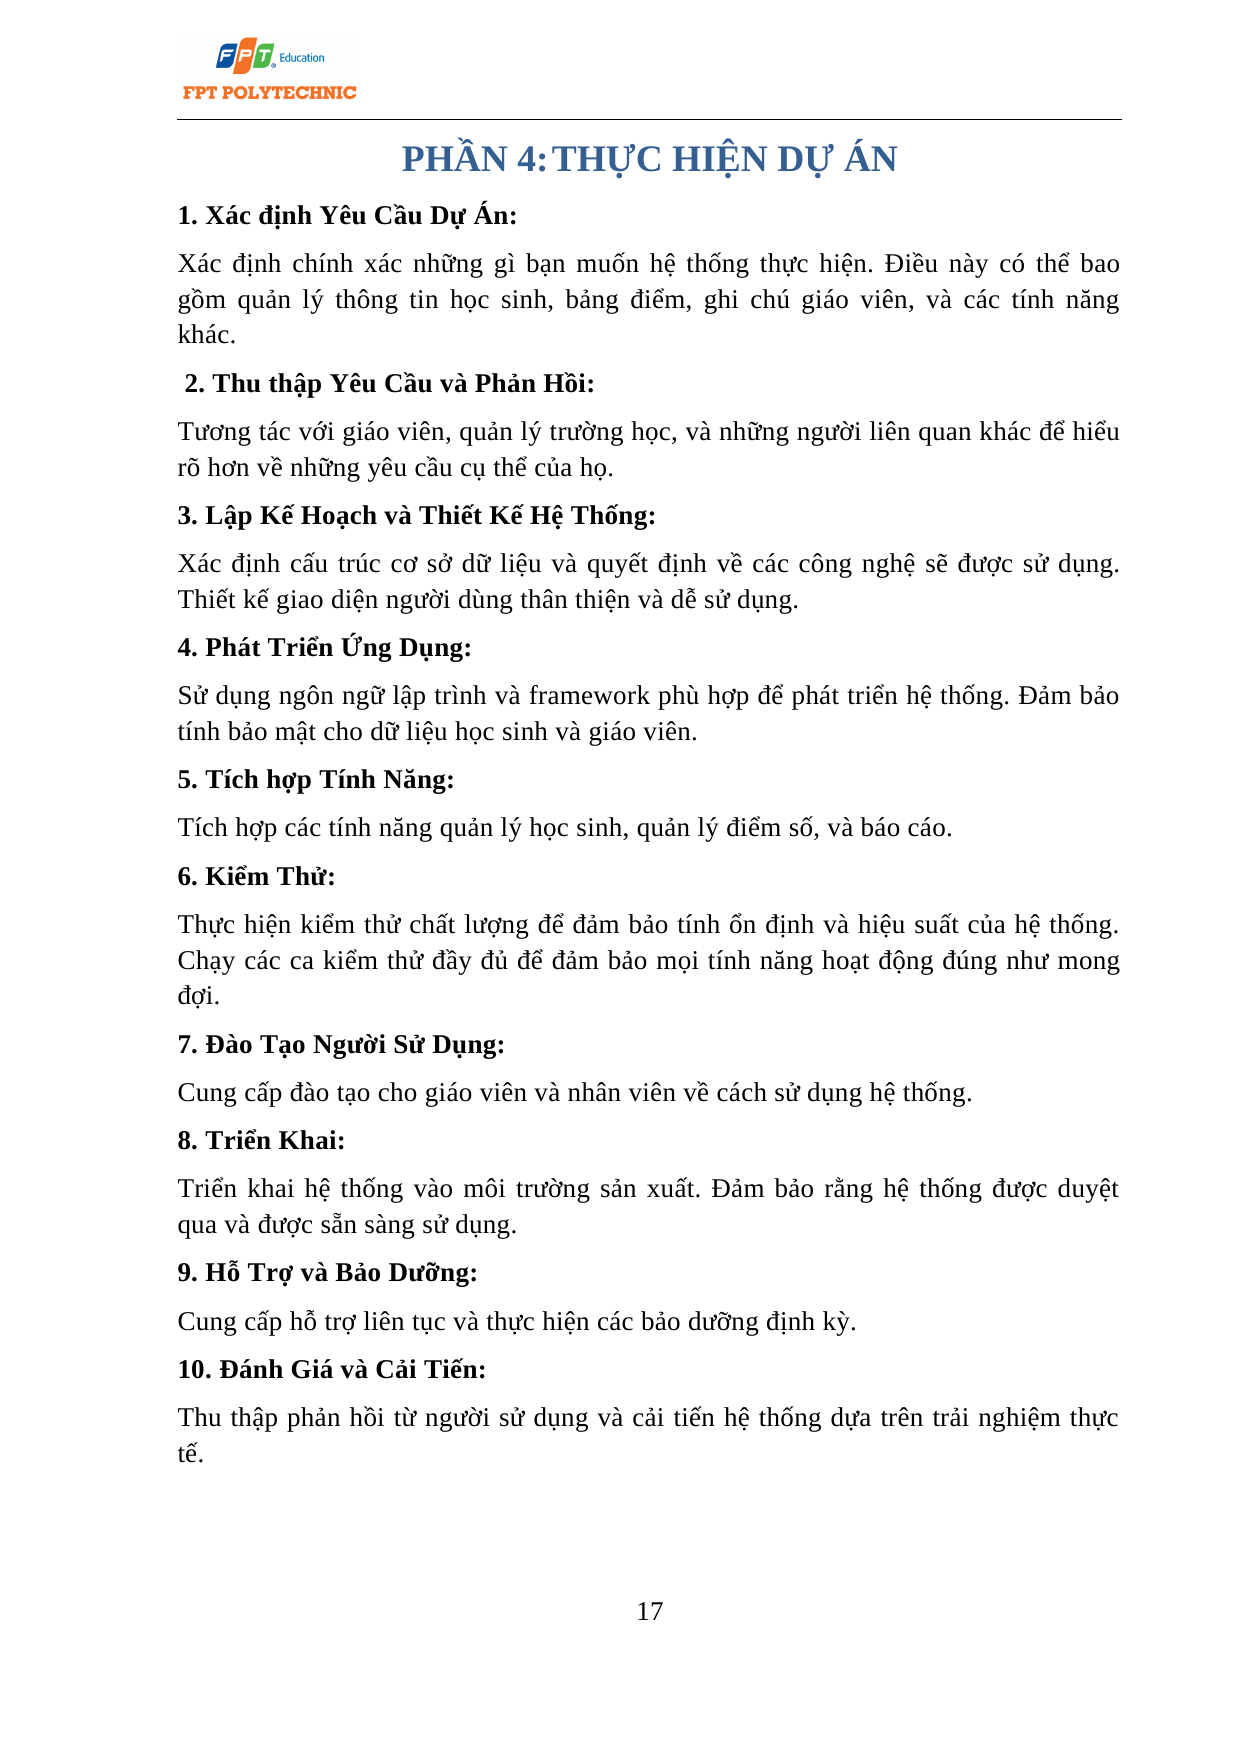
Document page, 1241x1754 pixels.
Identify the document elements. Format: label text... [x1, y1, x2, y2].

text Tích hợp các tính năng quản lý học sinh, quản lý điểm số, và báo cáo. [177, 812, 1122, 843]
text 5. Tích hợp Tính Năng: [177, 763, 1122, 794]
text 1. Xác định Yêu Cầu Dự Án: [177, 199, 1122, 230]
picture [179, 34, 359, 104]
text Tương tác với giáo viên, quản lý trường học, và những người liên quan khác để hiểu rõ hơn về những yêu cầu cụ thể của họ. [177, 415, 1122, 482]
text Cung cấp hỗ trợ liên tục và thực hiện các bảo dưỡng định kỳ. [177, 1304, 1122, 1336]
text 8. Triển Khai: [177, 1124, 1122, 1155]
text 6. Kiểm Thử: [177, 860, 1122, 891]
text Xác định chính xác những gì bạn muốn hệ thống thực hiện. Điều này có thể bao gồm quản lý thông tin học sinh, bảng điểm, ghi chú giáo viên, và các tính năng khác. [177, 247, 1122, 350]
text Sử dụng ngôn ngữ lập trình và framework phù hợp để phát triển hệ thống. Đảm bảo tính bảo mật cho dữ liệu học sinh và giáo viên. [177, 679, 1122, 746]
text 4. Phát Triển Ứng Dụng: [177, 631, 1122, 662]
subtitle THỰC HIỆN DỰ ÁN [177, 137, 1122, 180]
text Xác định cấu trúc cơ sở dữ liệu và quyết định về các công nghệ sẽ được sử dụng. Thiết kế giao diện người dùng thân thiện và dễ sử dụng. [177, 547, 1122, 614]
text Thực hiện kiểm thử chất lượng để đảm bảo tính ổn định và hiệu suất của hệ thống. Chạy các ca kiểm thử đầy đủ để đảm bảo mọi tính năng hoạt động đúng như mong đợi. [177, 908, 1122, 1011]
text Thu thập phản hồi từ người sử dụng và cải tiến hệ thống dựa trên trải nghiệm thực tế. [177, 1401, 1122, 1468]
text 7. Đào Tạo Người Sử Dụng: [177, 1028, 1122, 1059]
text 2. Thu thập Yêu Cầu và Phản Hồi: [177, 367, 1122, 398]
text Triển khai hệ thống vào môi trường sản xuất. Đảm bảo rằng hệ thống được duyệt qua và được sẵn sàng sử dụng. [177, 1172, 1122, 1239]
text Cung cấp đào tạo cho giáo viên và nhân viên về cách sử dụng hệ thống. [177, 1076, 1122, 1107]
text 3. Lập Kế Hoạch và Thiết Kế Hệ Thống: [177, 499, 1122, 530]
text 10. Đánh Giá và Cải Tiến: [177, 1353, 1122, 1384]
text 9. Hỗ Trợ và Bảo Dưỡng: [177, 1256, 1122, 1287]
